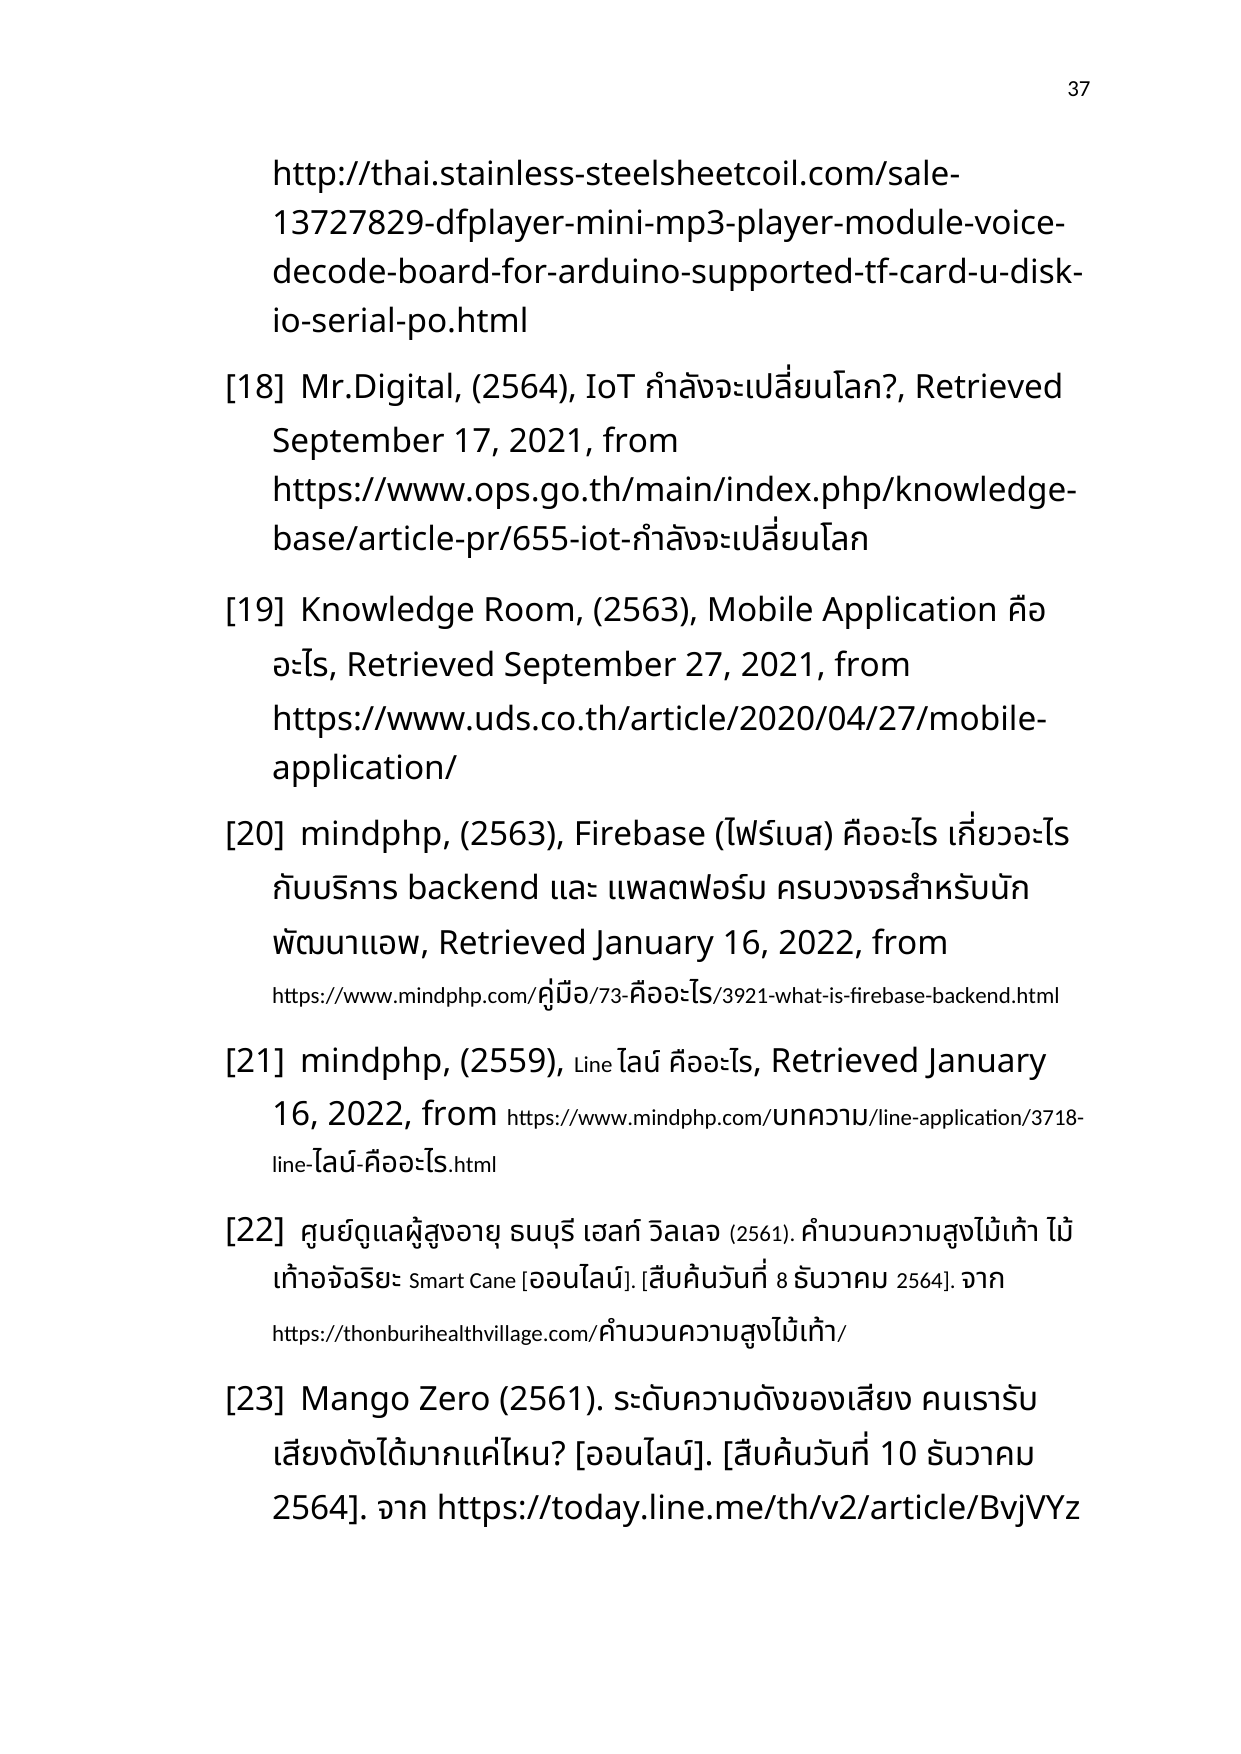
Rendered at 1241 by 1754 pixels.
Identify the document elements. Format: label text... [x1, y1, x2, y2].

text [19] Knowledge Room, (2563), Mobile Application คืออะไร, Retrieved September 27, 2021, from https://www.uds.co.th/article/2020/04/27/mobile-application/ [225, 586, 1090, 789]
text [21] mindphp, (2559), Line ไลน์ คืออะไร, Retrieved January 16, 2022, from https://www.mindphp.com/บทความ/line-application/3718-line-ไลน์-คืออะไร.html [225, 1037, 1090, 1186]
text [20] mindphp, (2563), Firebase (ไฟร์เบส) คืออะไร เกี่ยวอะไรกับบริการ backend และ แพลตฟอร์ม ครบวงจรสำหรับนักพัฒนาแอพ, Retrieved January 16, 2022, from https://www.mindphp.com/คู่มือ/73-คืออะไร/3921-what-is-firebase-backend.html [225, 809, 1090, 1017]
text [22] ศูนย์ดูแลผู้สูงอายุ ธนบุรี เฮลท์ วิลเลจ (2561). คำนวนความสูงไม้เท้า ไม้เท้าอจัฉริยะ Smart Cane [ออนไลน์]. [สืบค้นวันที่ 8 ธันวาคม 2564]. จาก https://thonburihealthvillage.com/คำนวนความสูงไม้เท้า/ [225, 1206, 1090, 1354]
text [23] Mango Zero (2561). ระดับความดังของเสียง คนเรารับเสียงดังได้มากแค่ไหน? [ออนไลน์]. [สืบค้นวันที่ 10 ธันวาคม 2564]. จาก https://today.line.me/th/v2/article/BvjVYz [225, 1375, 1090, 1534]
text [18] Mr.Digital, (2564), IoT กำลังจะเปลี่ยนโลก?, Retrieved September 17, 2021, from https://www.ops.go.th/main/index.php/knowledge-base/article-pr/655-iot-กำลังจะเปลี่ยนโลก [225, 362, 1090, 566]
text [225, 150, 1090, 342]
